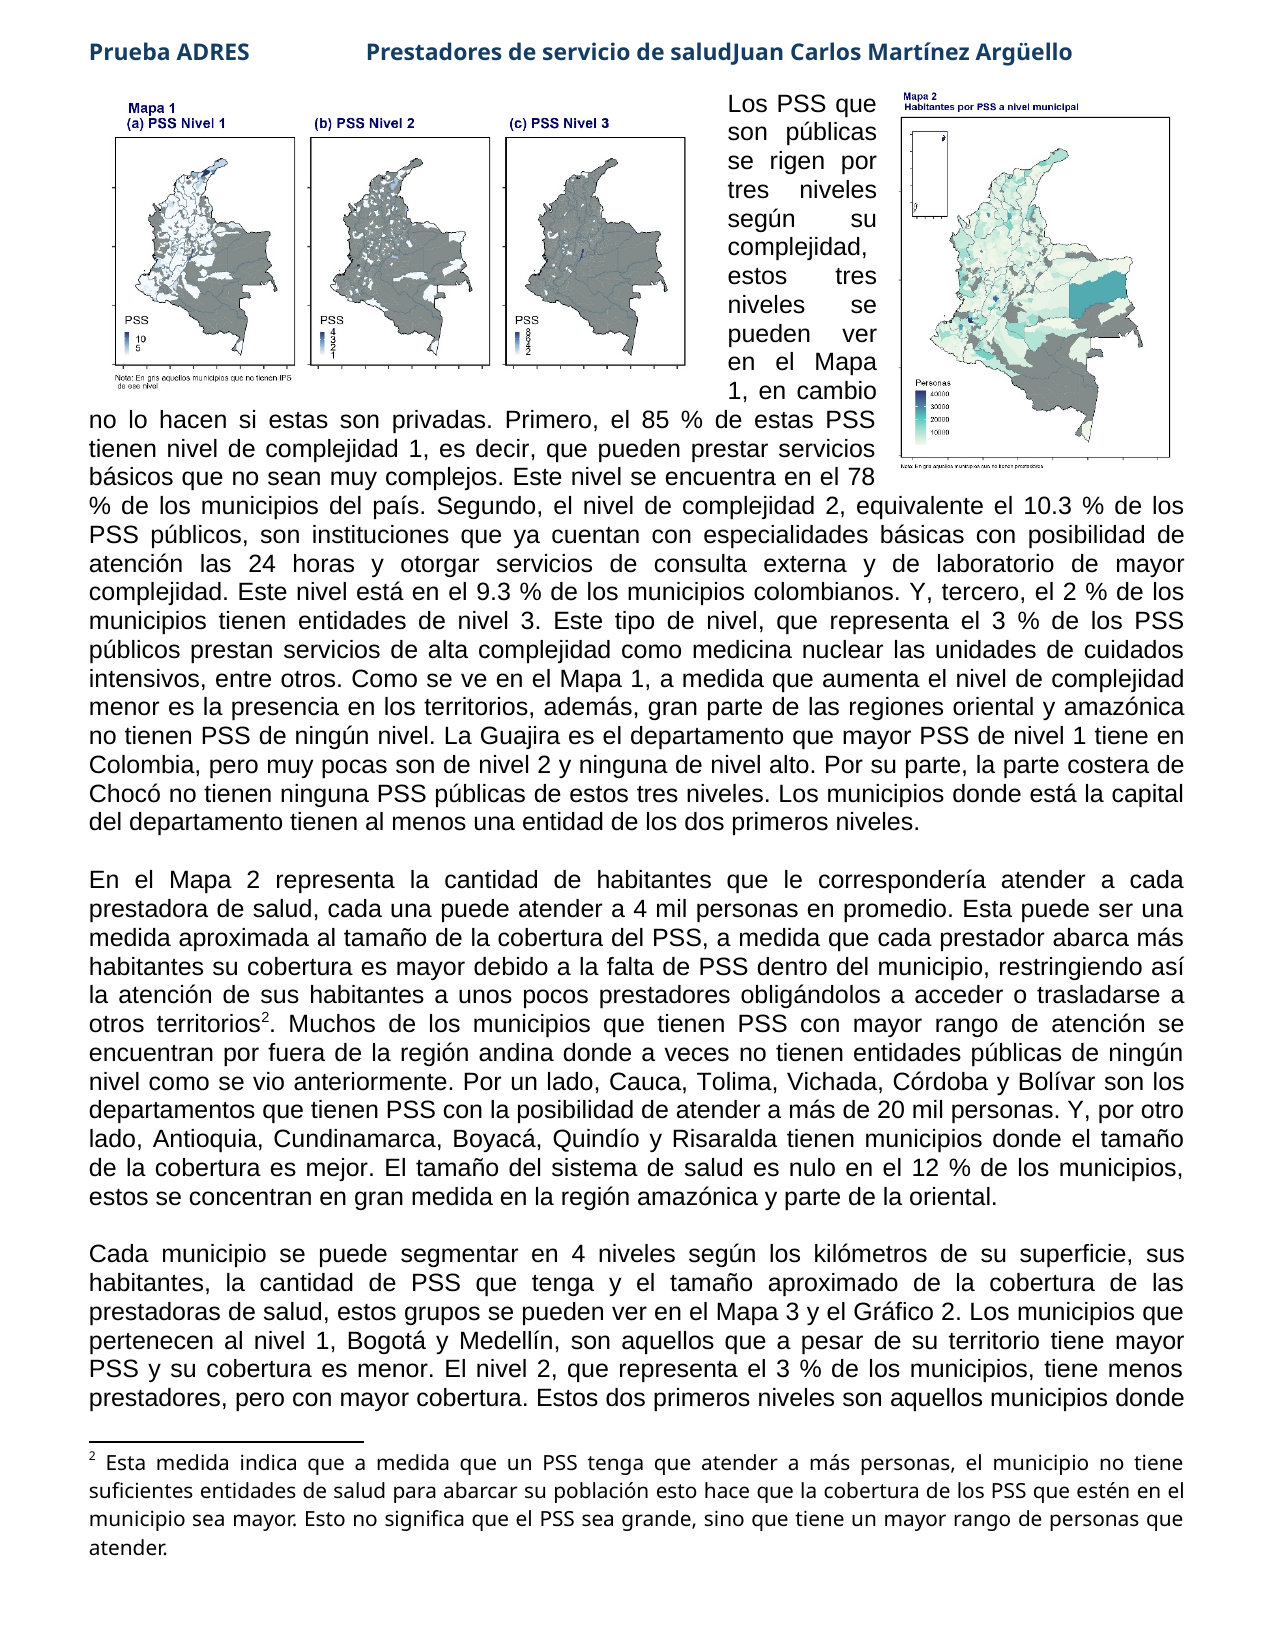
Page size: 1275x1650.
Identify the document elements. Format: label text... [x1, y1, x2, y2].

picture [88, 91, 709, 402]
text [89, 1239, 1186, 1412]
text En el Mapa 2 representa la cantidad de habitantes que le correspondería atender a cada prestadora de salud, cada una puede atender a 4 mil personas en promedio. Esta puede ser una medida aproximada al tamaño de la cobertura del PSS, a medida que cada prestador abarca más habitantes su cobertura es mayor debido a la falta de PSS dentro del municipio, restringiendo así la atención de sus habitantes a unos pocos prestadores obligándolos a acceder o trasladarse a otros territorios. Muchos de los municipios que tienen PSS con mayor rango de atención se encuentran por fuera de la región andina donde a veces no tienen entidades públicas de ningún nivel como se vio anteriormente. Por un lado, Cauca, Tolima, Vichada, Córdoba y Bolívar son los departamentos que tienen PSS con la posibilidad de atender a más de 20 mil personas. Y, por otro lado, Antioquia, Cundinamarca, Boyacá, Quindío y Risaralda tienen municipios donde el tamaño de la cobertura es mejor. El tamaño del sistema de salud es nulo en el 12 % de los municipios, estos se concentran en gran medida en la región amazónica y parte de la oriental. [89, 865, 1186, 1210]
picture [895, 88, 1174, 473]
